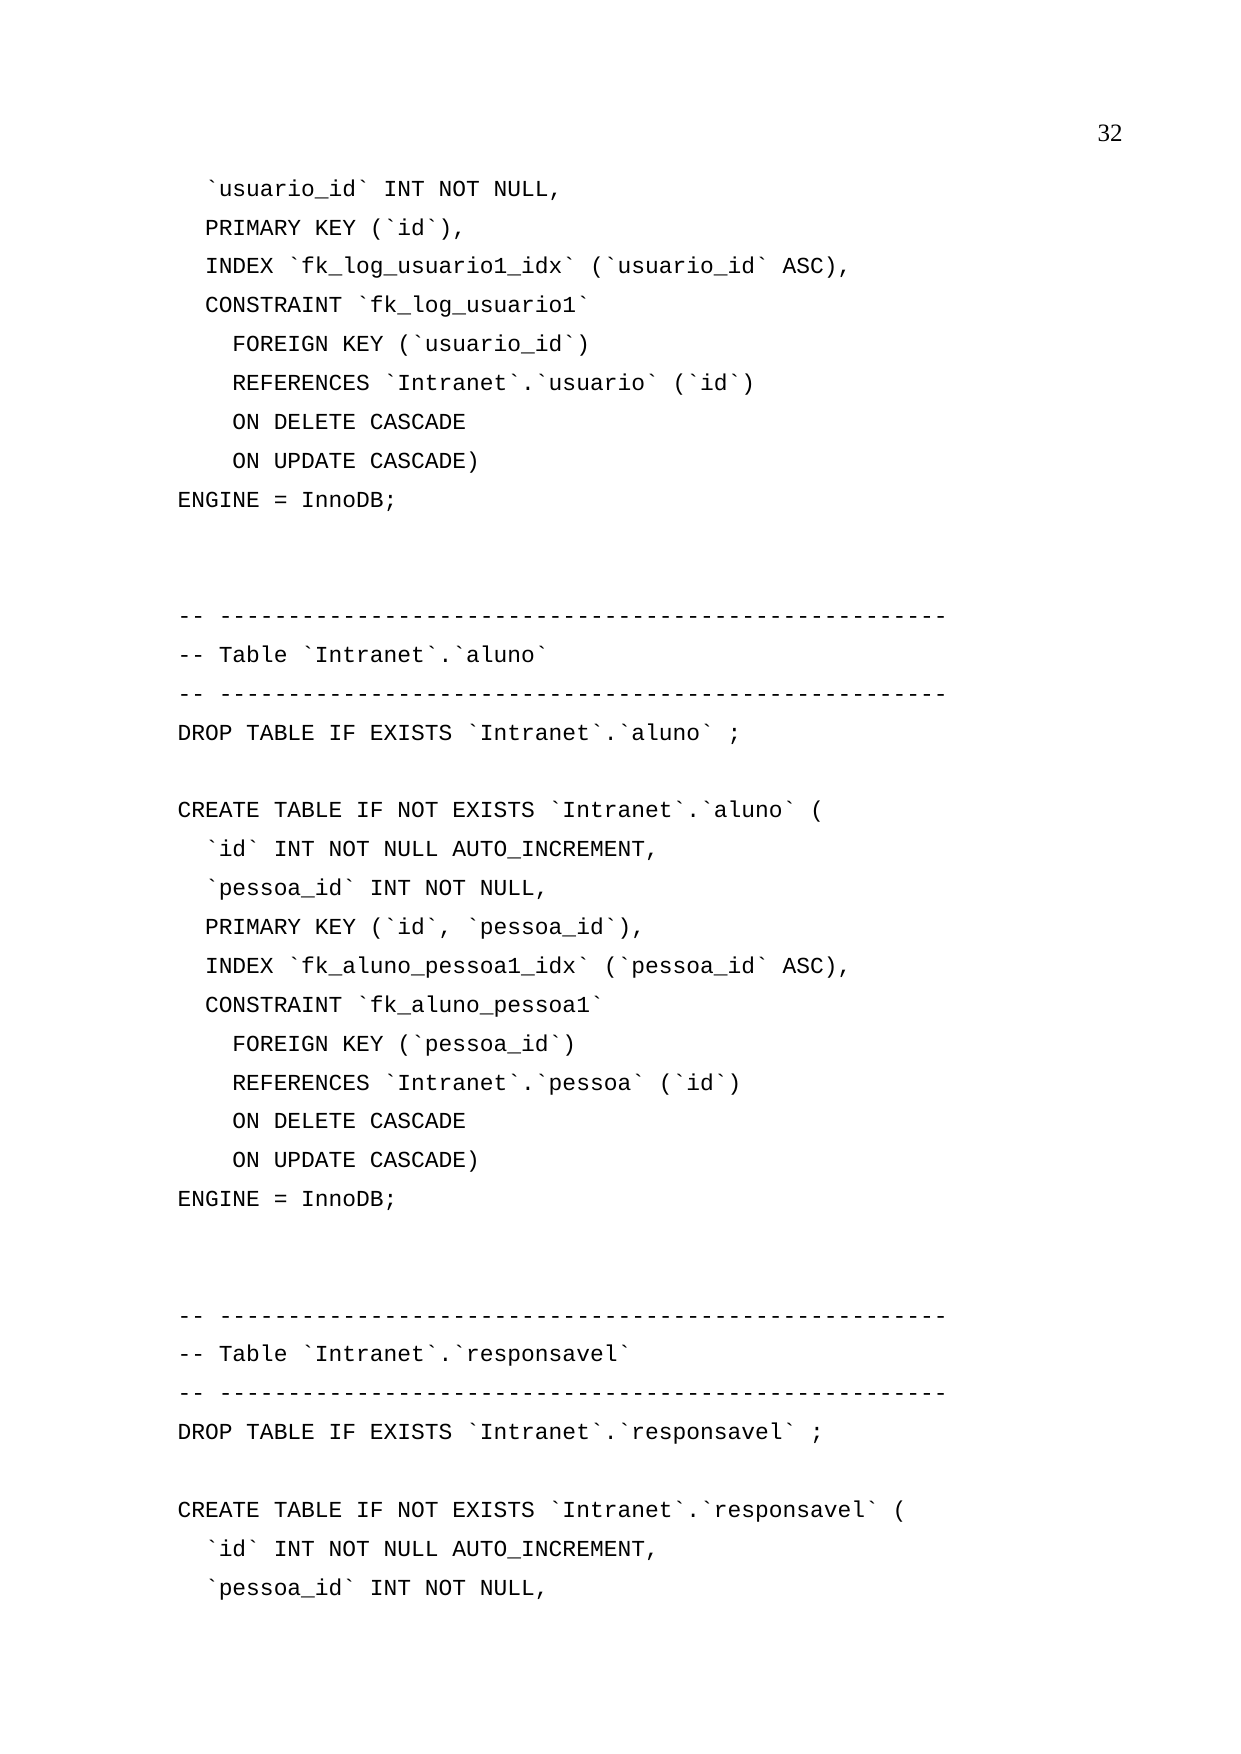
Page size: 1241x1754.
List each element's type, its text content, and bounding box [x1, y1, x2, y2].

text CREATE TABLE IF NOT EXISTS `Intranet`.`aluno` ( [177, 799, 1122, 825]
text `id` INT NOT NULL AUTO_INCREMENT, [177, 1537, 1122, 1563]
text CONSTRAINT `fk_log_usuario1` [177, 294, 1122, 320]
text ENGINE = InnoDB; [177, 488, 1122, 514]
text INDEX `fk_aluno_pessoa1_idx` (`pessoa_id` ASC), [177, 954, 1122, 980]
text INDEX `fk_log_usuario1_idx` (`usuario_id` ASC), [177, 255, 1122, 281]
text ON UPDATE CASCADE) [177, 1148, 1122, 1174]
text -- Table `Intranet`.`responsavel` [177, 1343, 1122, 1369]
text PRIMARY KEY (`id`), [177, 216, 1122, 242]
text `pessoa_id` INT NOT NULL, [177, 877, 1122, 902]
text DROP TABLE IF EXISTS `Intranet`.`responsavel` ; [177, 1421, 1122, 1446]
text FOREIGN KEY (`pessoa_id`) [177, 1032, 1122, 1058]
text REFERENCES `Intranet`.`pessoa` (`id`) [177, 1071, 1122, 1097]
text ON DELETE CASCADE [177, 410, 1122, 436]
text CONSTRAINT `fk_aluno_pessoa1` [177, 993, 1122, 1019]
text DROP TABLE IF EXISTS `Intranet`.`aluno` ; [177, 721, 1122, 747]
text -- ----------------------------------------------------- [177, 604, 1122, 631]
text -- Table `Intranet`.`aluno` [177, 643, 1122, 669]
text CREATE TABLE IF NOT EXISTS `Intranet`.`responsavel` ( [177, 1498, 1122, 1524]
text ON DELETE CASCADE [177, 1110, 1122, 1136]
text `usuario_id` INT NOT NULL, [177, 177, 1122, 203]
text FOREIGN KEY (`usuario_id`) [177, 333, 1122, 358]
text PRIMARY KEY (`id`, `pessoa_id`), [177, 915, 1122, 941]
text ENGINE = InnoDB; [177, 1187, 1122, 1213]
text -- ----------------------------------------------------- [177, 1304, 1122, 1330]
text `pessoa_id` INT NOT NULL, [177, 1576, 1122, 1602]
text `id` INT NOT NULL AUTO_INCREMENT, [177, 838, 1122, 864]
text -- ----------------------------------------------------- [177, 682, 1122, 708]
text -- ----------------------------------------------------- [177, 1382, 1122, 1408]
text ON UPDATE CASCADE) [177, 449, 1122, 475]
text REFERENCES `Intranet`.`usuario` (`id`) [177, 371, 1122, 397]
